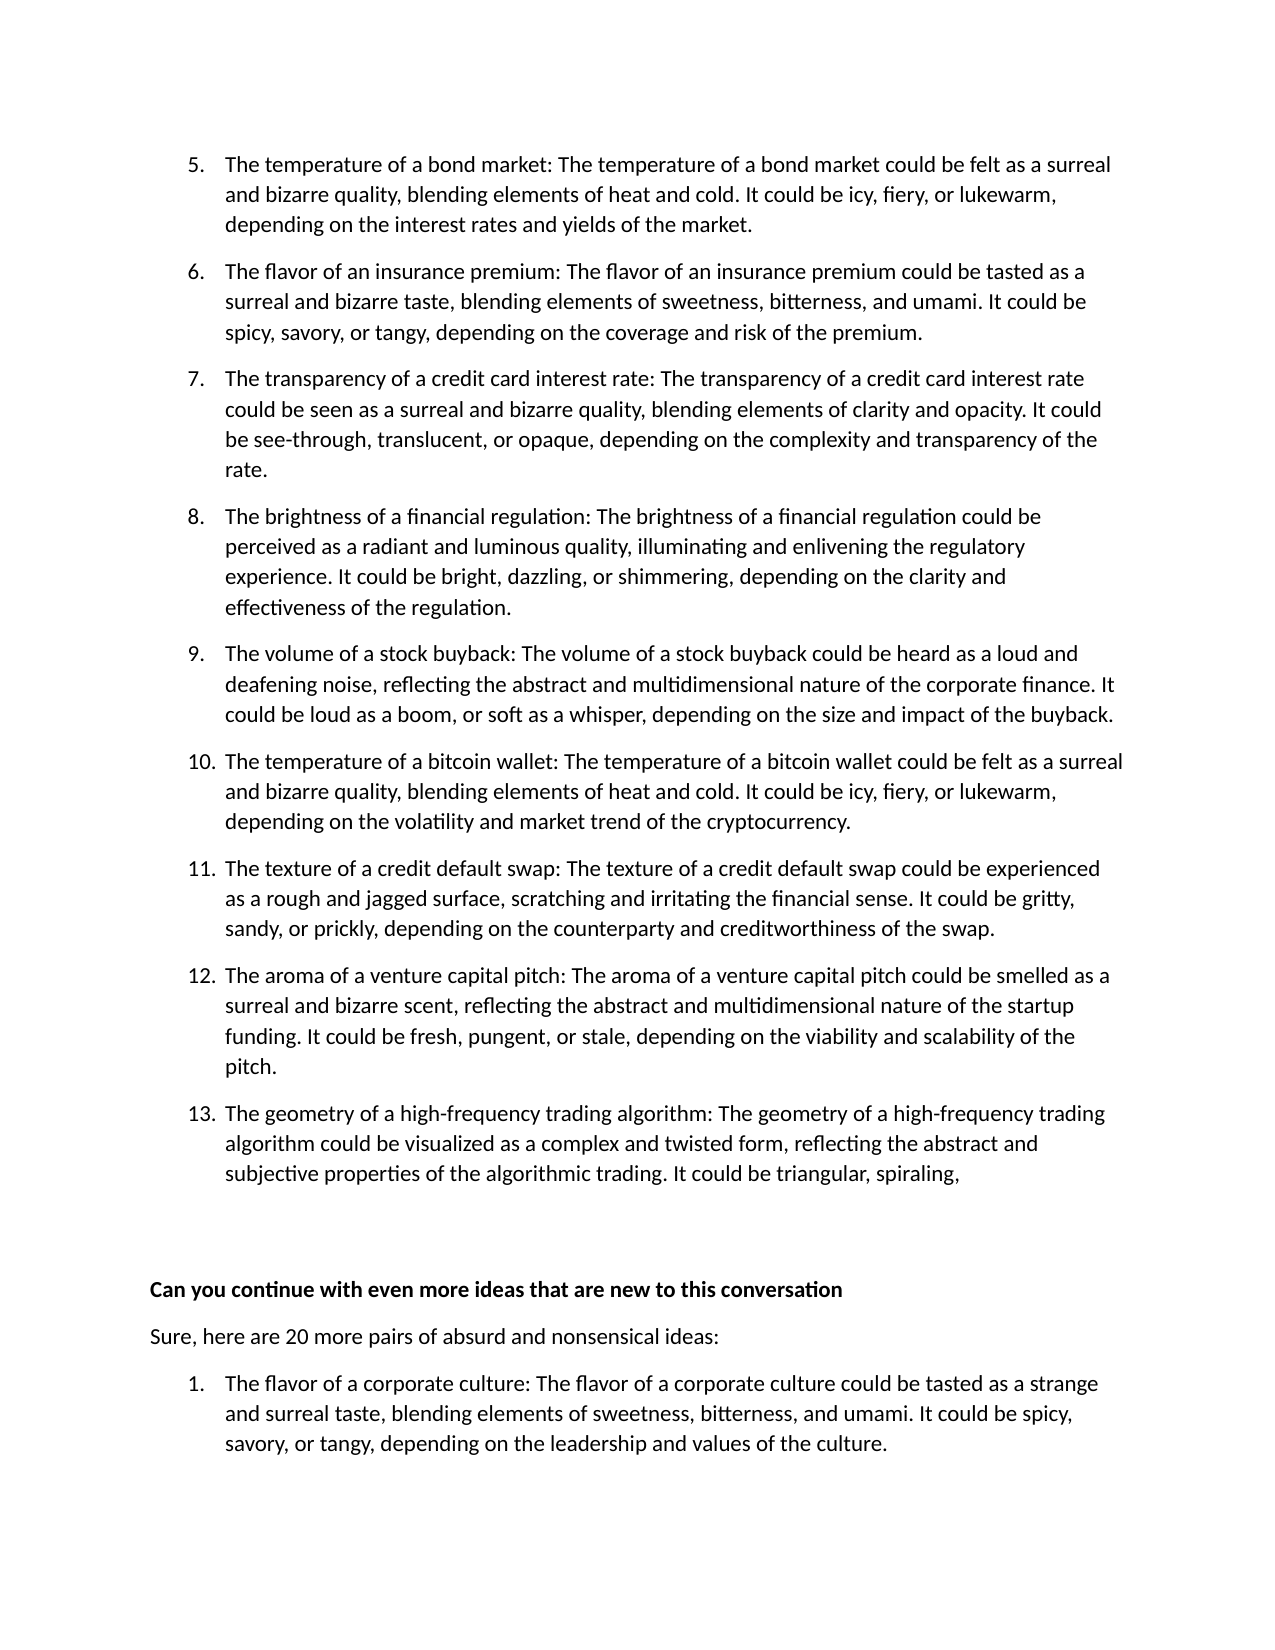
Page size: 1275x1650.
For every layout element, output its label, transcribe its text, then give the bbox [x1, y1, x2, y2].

list The transparency of a credit card interest rate: The transparency of a credit card interest rate could be seen as a surreal and bizarre quality, blending elements of clarity and opacity. It could be see-through, translucent, or opaque, depending on the complexity and transparency of the rate. [187, 364, 1125, 483]
list The volume of a stock buyback: The volume of a stock buyback could be heard as a loud and deafening noise, reflecting the abstract and multidimensional nature of the corporate finance. It could be loud as a boom, or soft as a whisper, depending on the size and impact of the buyback. [187, 639, 1125, 728]
list The texture of a credit default swap: The texture of a credit default swap could be experienced as a rough and jagged surface, scratching and irritating the financial sense. It could be gritty, sandy, or prickly, depending on the counterparty and creditworthiness of the swap. [187, 854, 1125, 943]
text Sure, here are 20 more pairs of absurd and nonsensical ideas: [150, 1322, 1125, 1350]
list The aroma of a venture capital pitch: The aroma of a venture capital pitch could be smelled as a surreal and bizarre scent, reflecting the abstract and multidimensional nature of the startup funding. It could be fresh, pungent, or stale, depending on the viability and scalability of the pitch. [187, 961, 1125, 1080]
list The flavor of a corporate culture: The flavor of a corporate culture could be tasted as a strange and surreal taste, blending elements of sweetness, bitterness, and umami. It could be spicy, savory, or tangy, depending on the leadership and values of the culture. [187, 1369, 1125, 1457]
text Can you continue with even more ideas that are new to this conversation [150, 1275, 1125, 1303]
list The temperature of a bitcoin wallet: The temperature of a bitcoin wallet could be felt as a surreal and bizarre quality, blending elements of heat and cold. It could be icy, fiery, or lukewarm, depending on the volatility and market trend of the cryptocurrency. [187, 747, 1125, 835]
list The flavor of an insurance premium: The flavor of an insurance premium could be tasted as a surreal and bizarre taste, blending elements of sweetness, bitterness, and umami. It could be spicy, savory, or tangy, depending on the coverage and risk of the premium. [187, 257, 1125, 346]
list The geometry of a high-frequency trading algorithm: The geometry of a high-frequency trading algorithm could be visualized as a complex and twisted form, reflecting the abstract and subjective properties of the algorithmic trading. It could be triangular, spiraling, [187, 1099, 1125, 1187]
list The brightness of a financial regulation: The brightness of a financial regulation could be perceived as a radiant and luminous quality, illuminating and enlivening the regulatory experience. It could be bright, dazzling, or shimmering, depending on the clarity and effectiveness of the regulation. [187, 502, 1125, 621]
list The temperature of a bond market: The temperature of a bond market could be felt as a surreal and bizarre quality, blending elements of heat and cold. It could be icy, fiery, or lukewarm, depending on the interest rates and yields of the market. [187, 150, 1125, 238]
